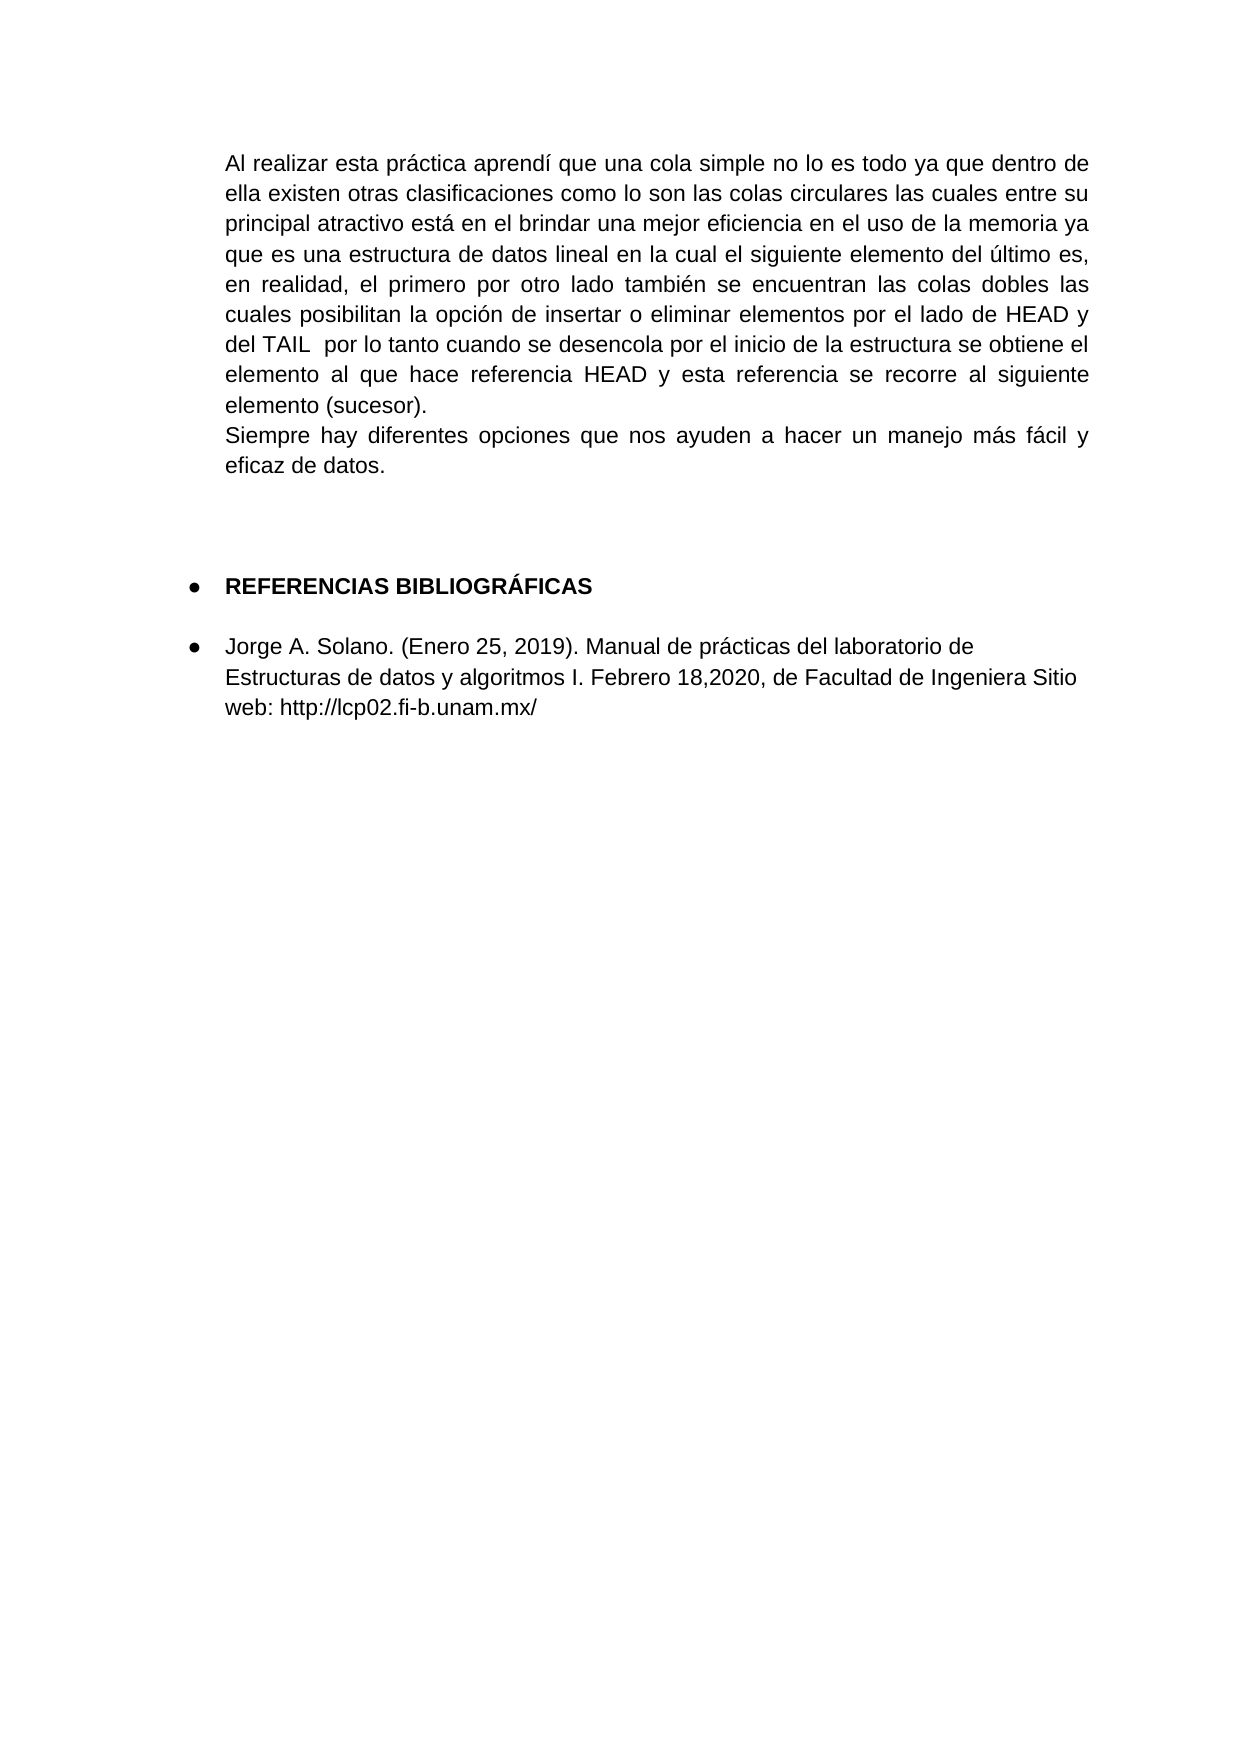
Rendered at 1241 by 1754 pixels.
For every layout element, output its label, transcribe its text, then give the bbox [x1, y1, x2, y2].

text Al realizar esta práctica aprendí que una cola simple no lo es todo ya que dentro de ella existen otras clasificaciones como lo son las colas circulares las cuales entre su principal atractivo está en el brindar una mejor eficiencia en el uso de la memoria ya que es una estructura de datos lineal en la cual el siguiente elemento del último es, en realidad, el primero por otro lado también se encuentran las colas dobles las cuales posibilitan la opción de insertar o eliminar elementos por el lado de HEAD y del TAIL por lo tanto cuando se desencola por el inicio de la estructura se obtiene el elemento al que hace referencia HEAD y esta referencia se recorre al siguiente elemento (sucesor). [225, 150, 1090, 418]
text Siempre hay diferentes opciones que nos ayuden a hacer un manejo más fácil y eficaz de datos. [225, 422, 1090, 478]
list Jorge A. Solano. (Enero 25, 2019). Manual de prácticas del laboratorio de Estructuras de datos y algoritmos I. Febrero 18,2020, de Facultad de Ingeniera Sitio web: http://lcp02.fi-b.unam.mx/ [187, 633, 1090, 720]
list REFERENCIAS BIBLIOGRÁFICAS [187, 573, 1090, 599]
